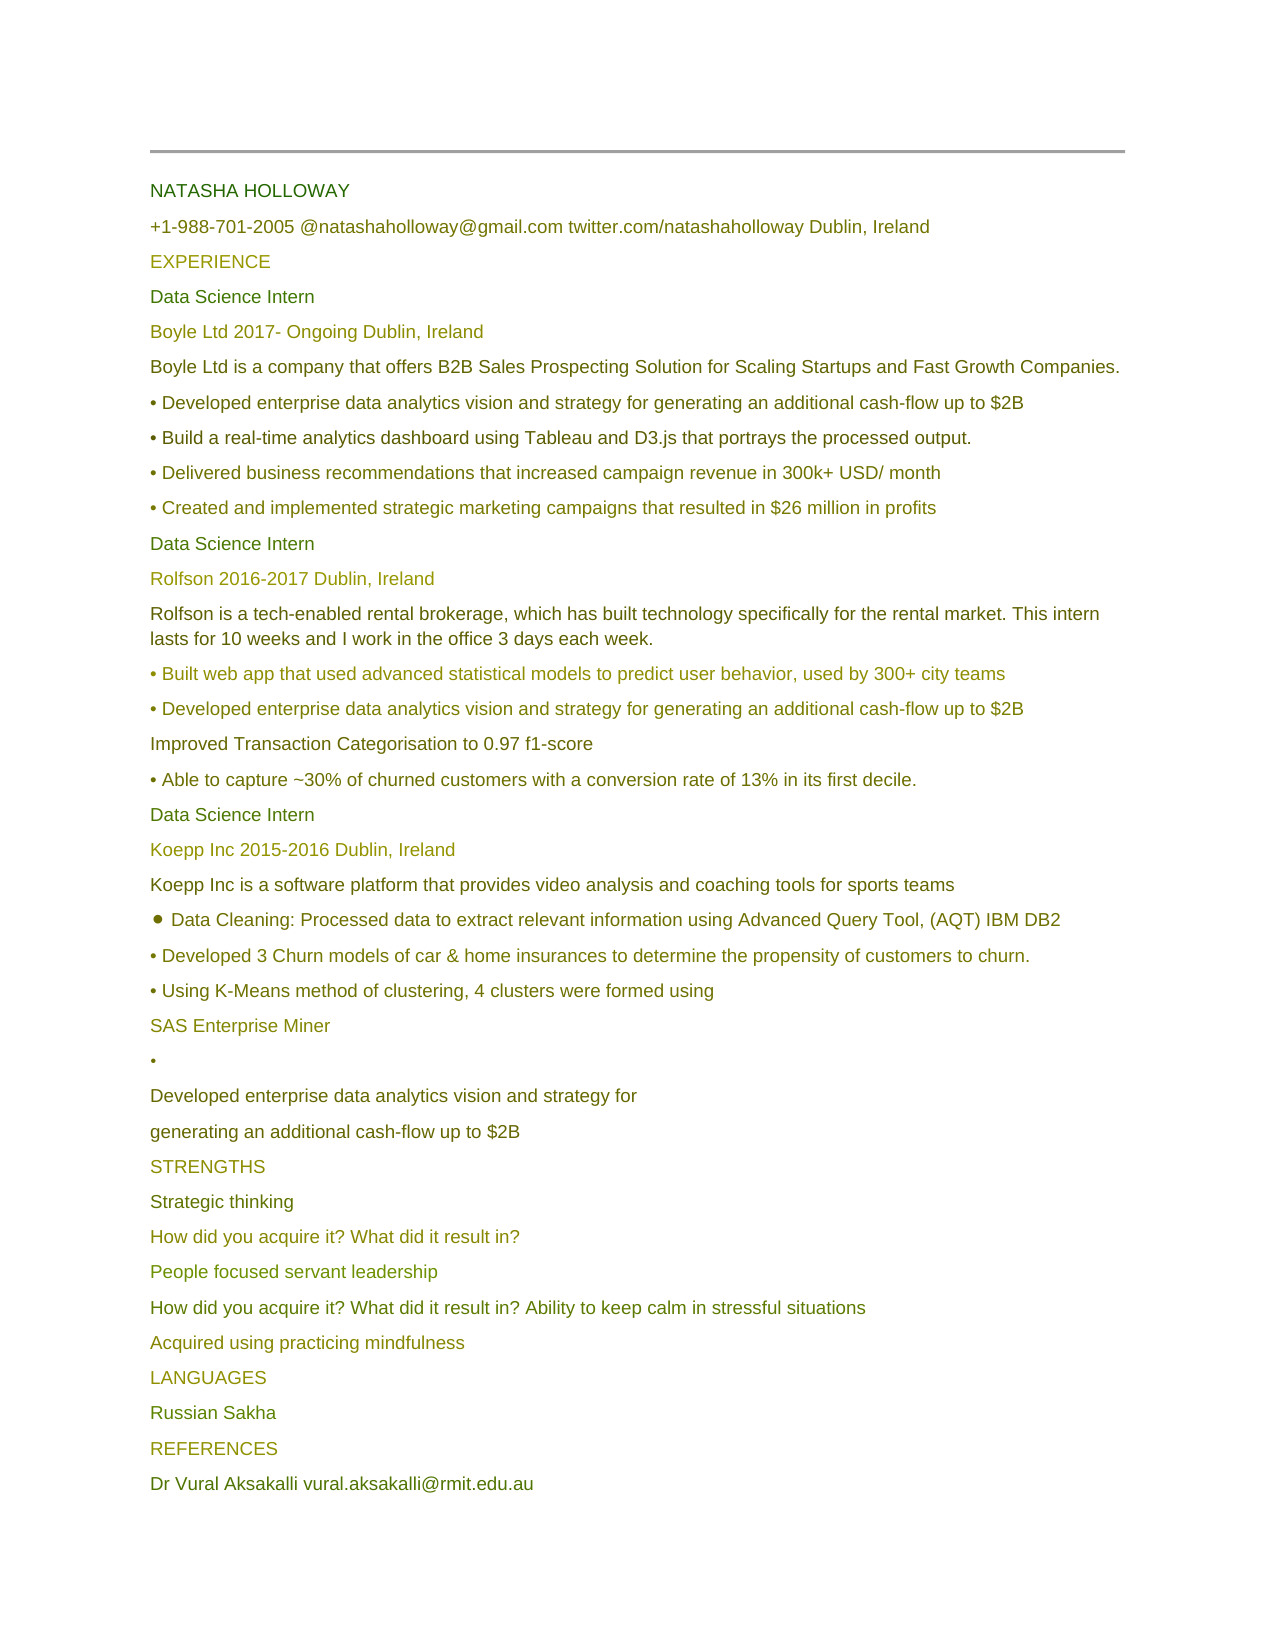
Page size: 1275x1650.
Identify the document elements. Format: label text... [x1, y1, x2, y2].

text NATASHA HOLLOWAY [150, 180, 1125, 202]
text ⚫ Data Cleaning: Processed data to extract relevant information using Advanced Query Tool, (AQT) IBM DB2 [150, 909, 1125, 931]
text Russian Sakha [150, 1402, 1125, 1424]
text How did you acquire it? What did it result in? Ability to keep calm in stressful situations [150, 1296, 1125, 1318]
text • Developed enterprise data analytics vision and strategy for generating an additional cash-flow up to $2B [150, 698, 1125, 719]
text • Created and implemented strategic marketing campaigns that resulted in $26 million in profits [150, 497, 1125, 519]
text • Delivered business recommendations that increased campaign revenue in 300k+ USD/ month [150, 462, 1125, 483]
text Data Science Intern [150, 803, 1125, 825]
text SAS Enterprise Miner [150, 1015, 1125, 1036]
text Developed enterprise data analytics vision and strategy for [150, 1085, 1125, 1107]
text Rolfson 2016-2017 Dublin, Ireland [150, 567, 1125, 589]
text LANGUAGES [150, 1367, 1125, 1388]
text • Built web app that used advanced statistical models to predict user behavior, used by 300+ city teams [150, 663, 1125, 684]
text Dr Vural Aksakalli vural.aksakalli@rmit.edu.au [150, 1472, 1125, 1494]
text Koepp Inc 2015-2016 Dublin, Ireland [150, 839, 1125, 860]
text How did you acquire it? What did it result in? [150, 1226, 1125, 1248]
text REFERENCES [150, 1437, 1125, 1459]
text Boyle Ltd 2017- Ongoing Dublin, Ireland [150, 321, 1125, 343]
text Data Science Intern [150, 532, 1125, 554]
text Acquired using practicing mindfulness [150, 1332, 1125, 1353]
text • Build a real-time analytics dashboard using Tableau and D3.js that portrays the processed output. [150, 427, 1125, 448]
text People focused servant leadership [150, 1261, 1125, 1283]
text Boyle Ltd is a company that offers B2B Sales Prospecting Solution for Scaling Startups and Fast Growth Companies. [150, 356, 1125, 378]
text • [150, 1050, 1125, 1072]
text Improved Transaction Categorisation to 0.97 f1-score [150, 733, 1125, 755]
text STRENGTHS [150, 1156, 1125, 1177]
text EXPERIENCE [150, 251, 1125, 272]
text Koepp Inc is a software platform that provides video analysis and coaching tools for sports teams [150, 874, 1125, 896]
text Rolfson is a tech-enabled rental brokerage, which has built technology specifically for the rental market. This intern lasts for 10 weeks and I work in the office 3 days each week. [150, 603, 1125, 649]
text • Using K-Means method of clustering, 4 clusters were formed using [150, 979, 1125, 1001]
text +1-988-701-2005 @natashaholloway@gmail.com twitter.com/natashaholloway Dublin, Ireland [150, 215, 1125, 237]
text • Able to capture ~30% of churned customers with a conversion rate of 13% in its first decile. [150, 768, 1125, 790]
text Data Science Intern [150, 286, 1125, 307]
text generating an additional cash-flow up to $2B [150, 1120, 1125, 1142]
text • Developed enterprise data analytics vision and strategy for generating an additional cash-flow up to $2B [150, 391, 1125, 413]
text Strategic thinking [150, 1191, 1125, 1212]
text • Developed 3 Churn models of car & home insurances to determine the propensity of customers to churn. [150, 944, 1125, 966]
